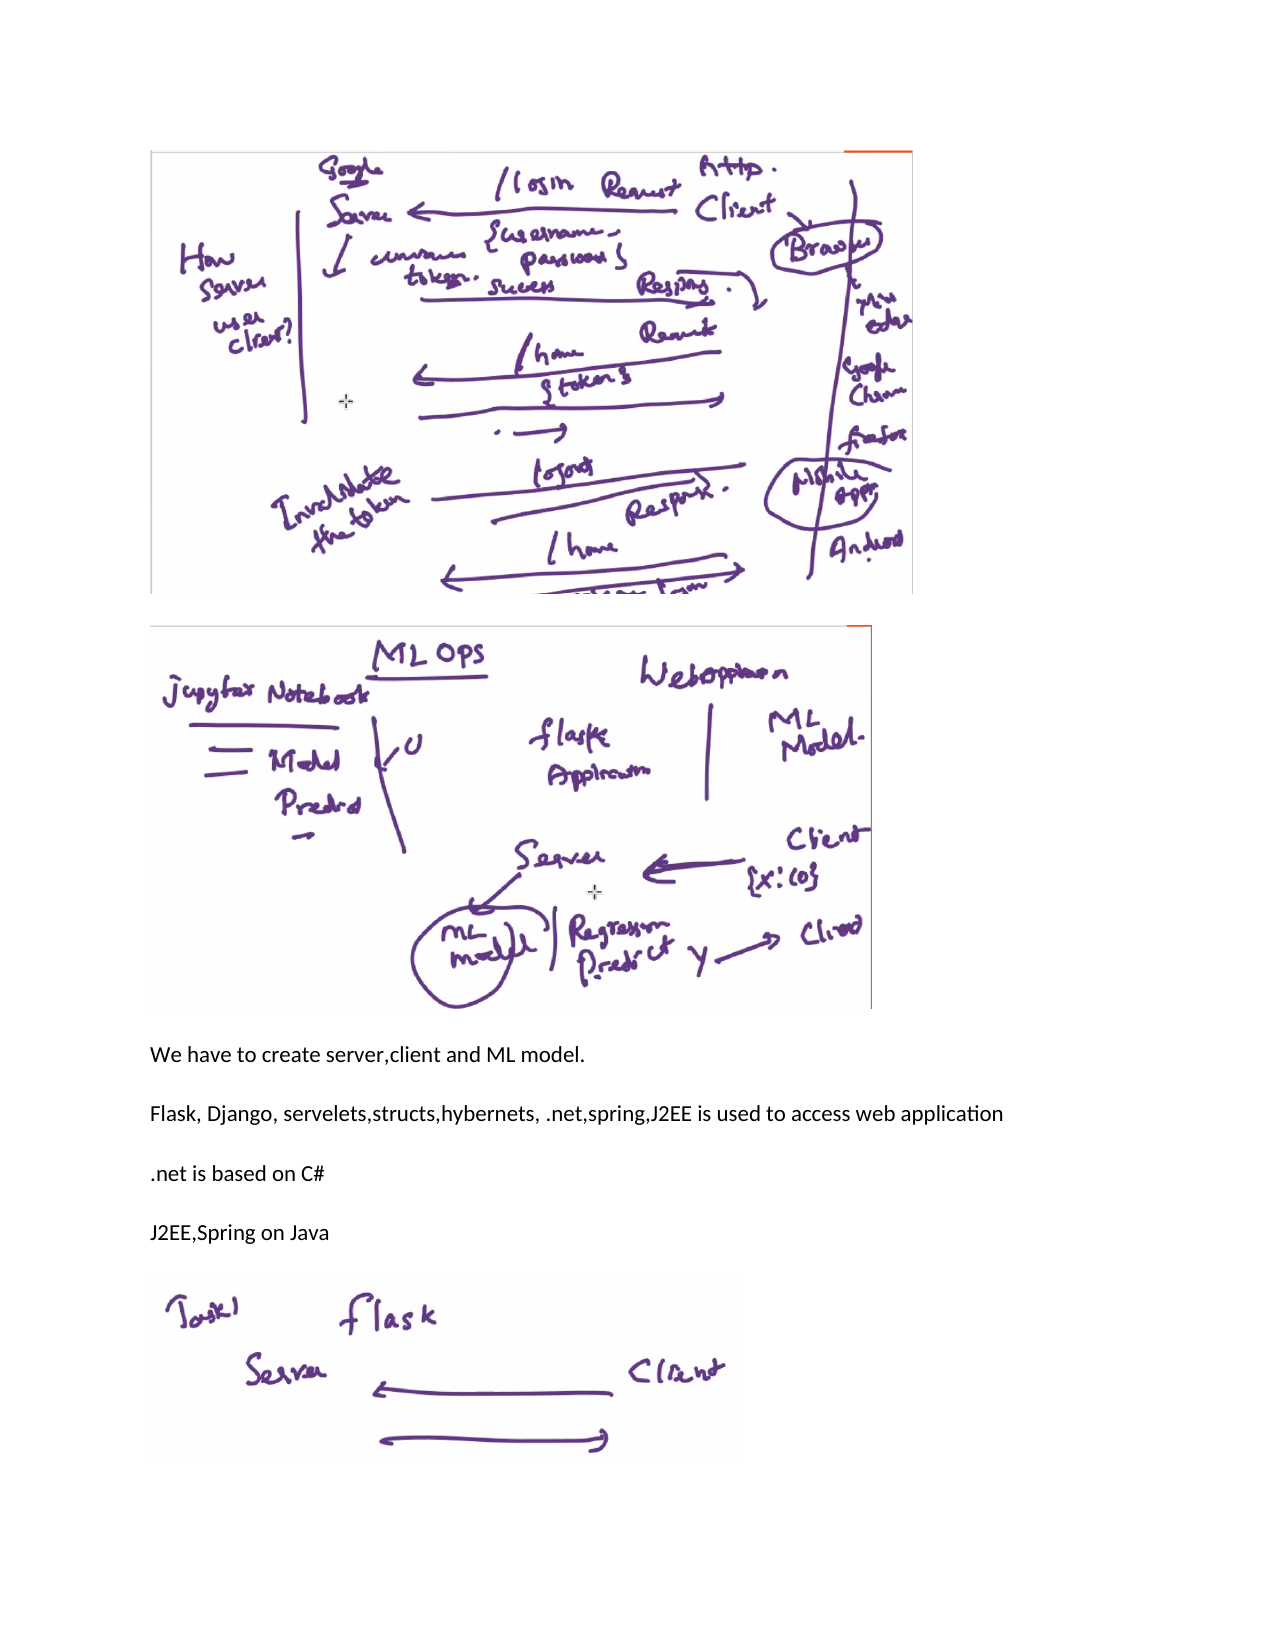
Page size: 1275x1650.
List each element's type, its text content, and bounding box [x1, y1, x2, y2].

picture [150, 150, 913, 594]
text We have to create server,client and ML model. [150, 1040, 1125, 1068]
picture [150, 625, 872, 1009]
text .net is based on C# [150, 1159, 1125, 1187]
text J2EE,Spring on Java [150, 1218, 1125, 1246]
picture [150, 1277, 744, 1458]
text Flask, Django, servelets,structs,hybernets, .net,spring,J2EE is used to access web application [150, 1099, 1125, 1128]
